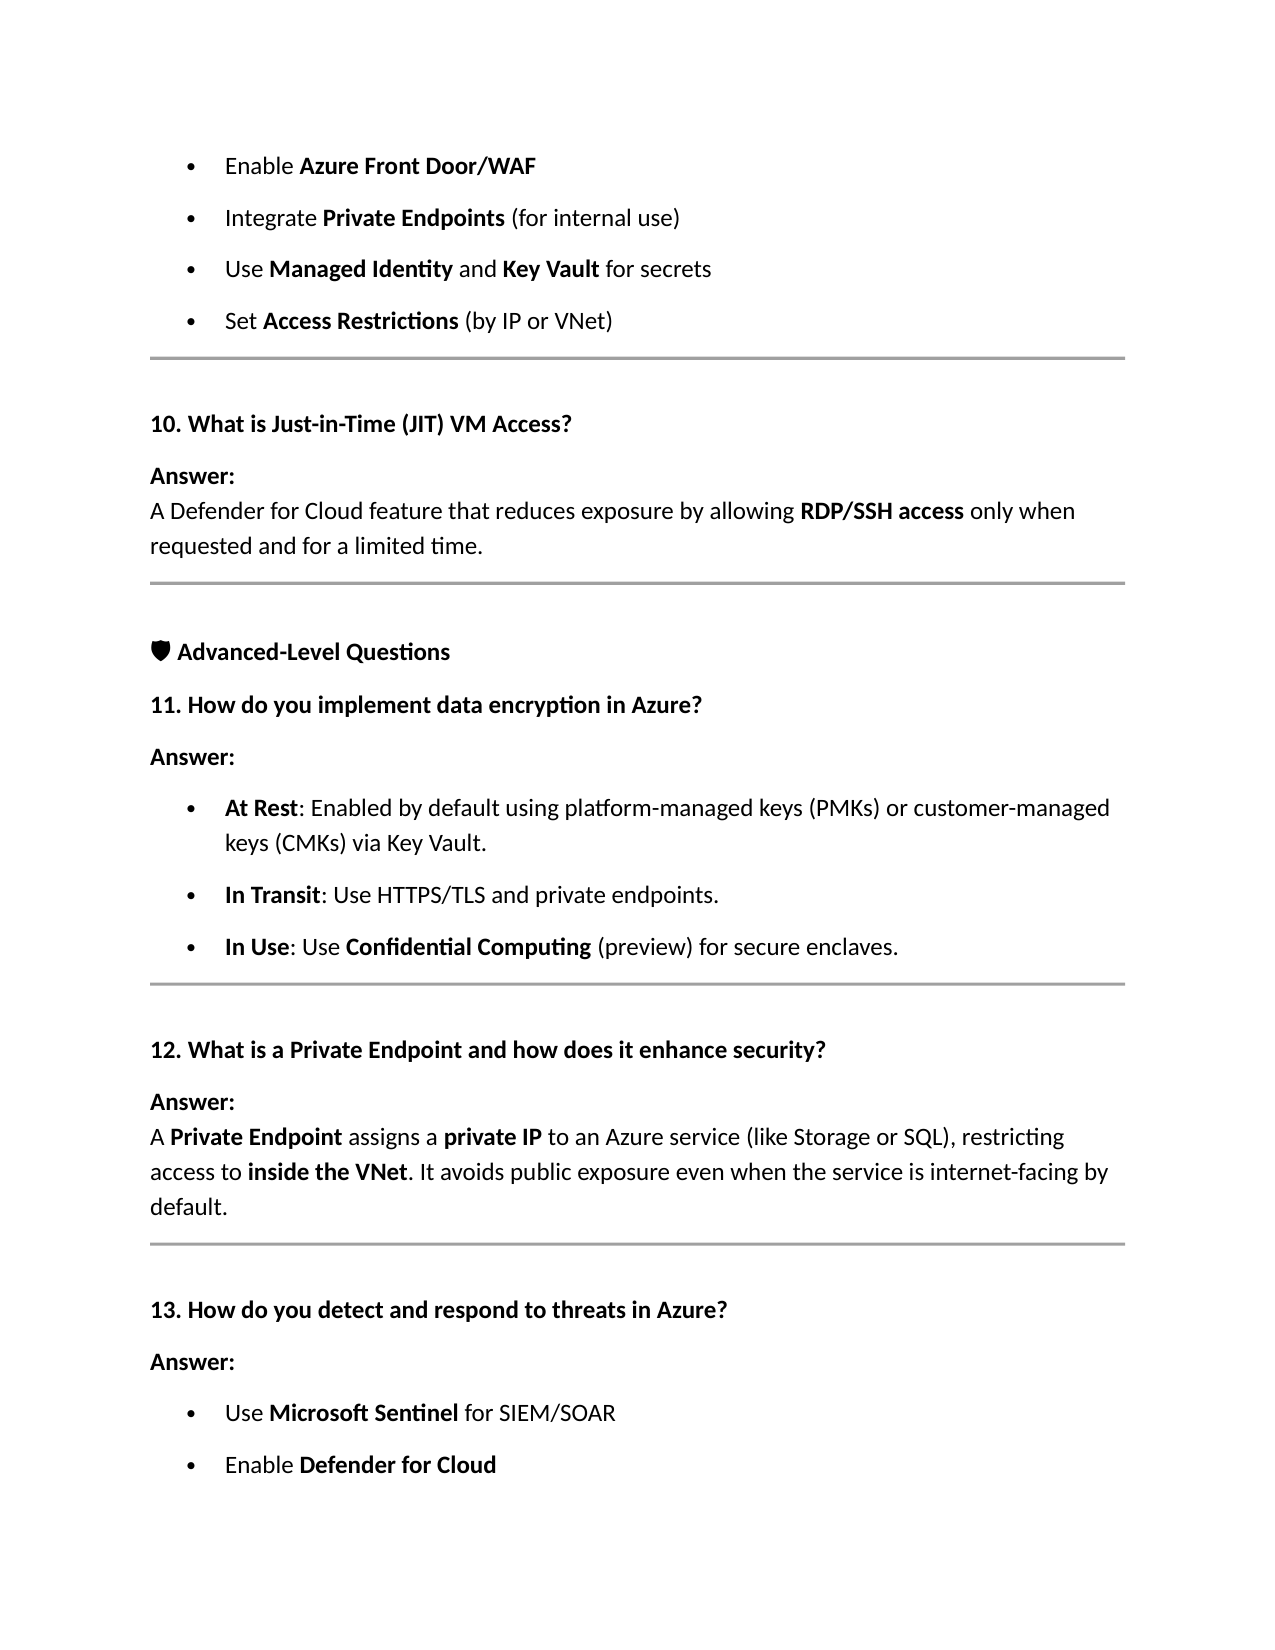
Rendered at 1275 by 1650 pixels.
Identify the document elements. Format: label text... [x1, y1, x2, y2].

text Answer: A Private Endpoint assigns a private IP to an Azure service (like Storage or SQL), restricting access to inside the VNet. It avoids public exposure even when the service is internet-facing by default. [150, 1086, 1125, 1221]
text Answer: [150, 741, 1125, 771]
list Enable Defender for Cloud [187, 1449, 1125, 1480]
text 10. What is Just-in-Time (JIT) VM Access? [150, 408, 1125, 439]
list At Rest: Enabled by default using platform-managed keys (PMKs) or customer-managed keys (CMKs) via Key Vault. [187, 792, 1125, 858]
text Answer: [150, 1346, 1125, 1376]
text 13. How do you detect and respond to threats in Azure? [150, 1294, 1125, 1325]
list Use Microsoft Sentinel for SIEM/SOAR [187, 1397, 1125, 1428]
list In Use: Use Confidential Computing (preview) for secure enclaves. [187, 931, 1125, 961]
list Enable Azure Front Door/WAF [187, 150, 1125, 181]
text 🛡️ Advanced-Level Questions [150, 633, 1125, 667]
list In Transit: Use HTTPS/TLS and private endpoints. [187, 879, 1125, 910]
list Integrate Private Endpoints (for internal use) [187, 202, 1125, 232]
list Use Managed Identity and Key Vault for secrets [187, 253, 1125, 284]
list Set Access Restrictions (by IP or VNet) [187, 305, 1125, 336]
text Answer: A Defender for Cloud feature that reduces exposure by allowing RDP/SSH access only when requested and for a limited time. [150, 460, 1125, 561]
text 12. What is a Private Endpoint and how does it enhance security? [150, 1034, 1125, 1065]
text 11. How do you implement data encryption in Azure? [150, 689, 1125, 720]
